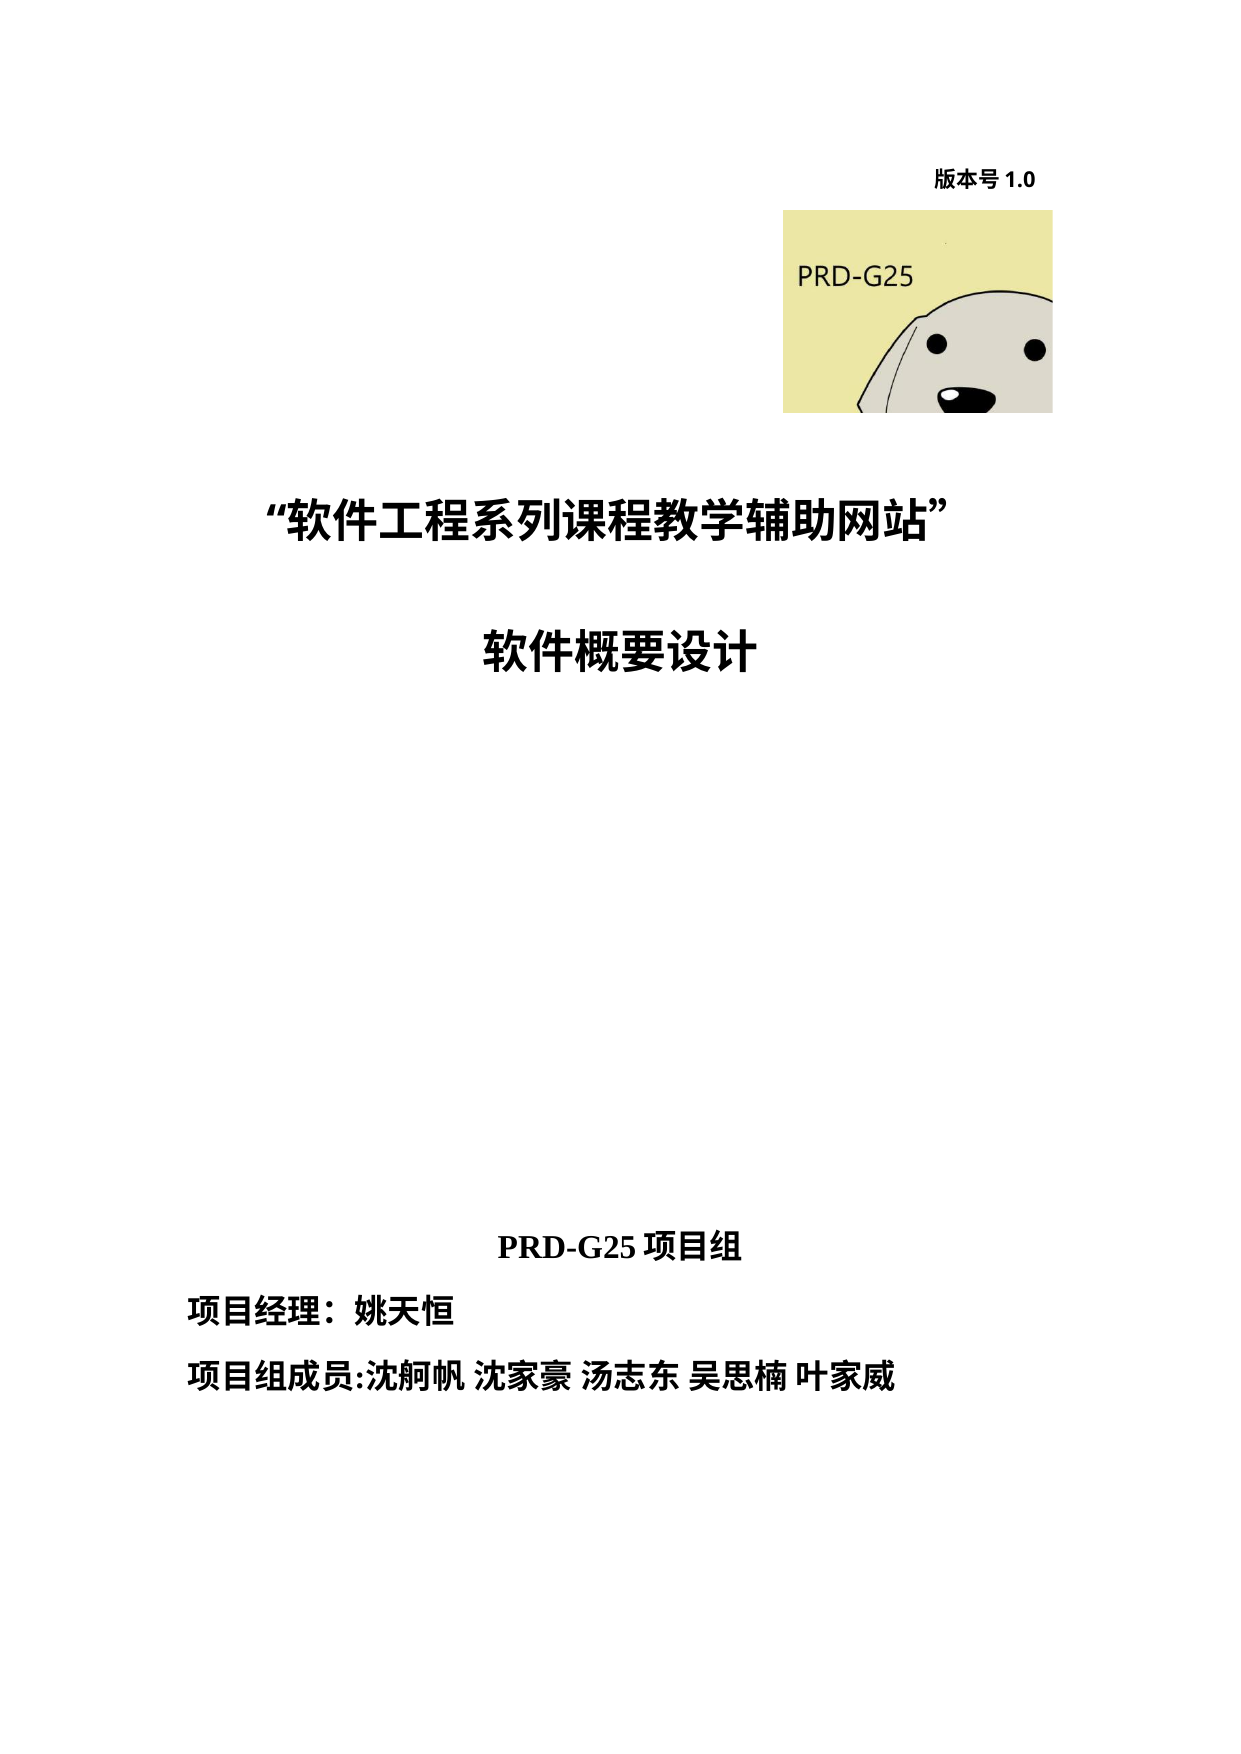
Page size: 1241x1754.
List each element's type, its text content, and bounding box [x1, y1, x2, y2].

text 项目经理：姚天恒 [187, 1276, 1053, 1341]
text 软件概要设计 [187, 600, 1053, 697]
text 版本号1.0 [187, 162, 1053, 194]
text PRD-G25项目组 [187, 1211, 1053, 1276]
text “软件工程系列课程教学辅助网站” [187, 469, 1053, 566]
text 项目组成员:沈舸帆 沈家豪 汤志东 吴思楠 叶家威 [187, 1341, 1053, 1406]
picture [783, 210, 1053, 413]
